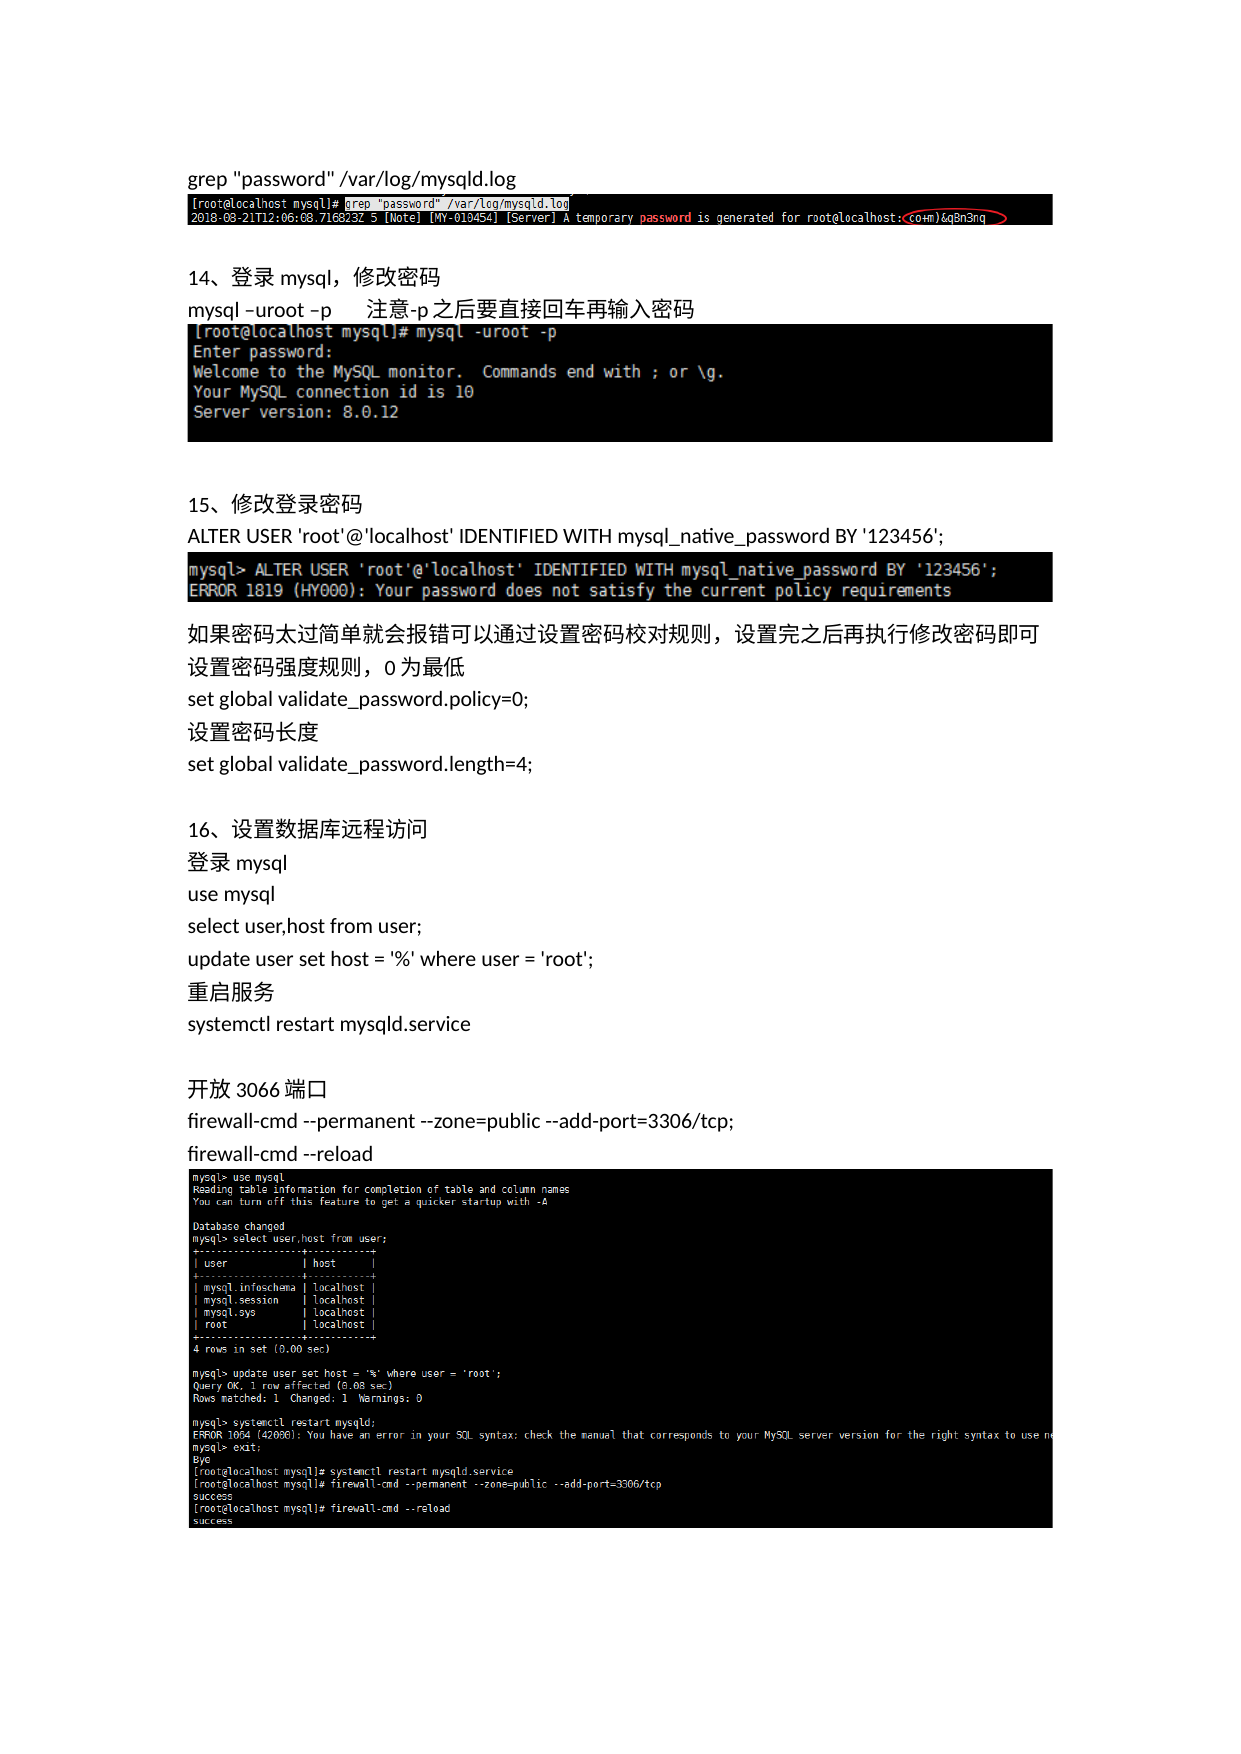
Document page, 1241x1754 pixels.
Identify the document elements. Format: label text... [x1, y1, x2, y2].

text firewall-cmd --permanent --zone=public --add-port=3306/tcp; [187, 1104, 1053, 1137]
text 15、修改登录密码 [187, 487, 1053, 519]
text 14、登录mysql，修改密码 [187, 259, 1053, 292]
picture [187, 1169, 1053, 1528]
text mysql –uroot –p 注意-p之后要直接回车再输入密码 [187, 292, 1053, 324]
text 登录mysql [187, 844, 1053, 877]
text 开放3066端口 [187, 1072, 1053, 1104]
text set global validate_password.policy=0; [187, 682, 1053, 714]
text use mysql [187, 877, 1053, 909]
picture [187, 552, 1053, 602]
text set global validate_password.length=4; [187, 747, 1053, 779]
text grep "password" /var/log/mysqld.log [187, 162, 1053, 194]
text 重启服务 [187, 974, 1053, 1007]
text 设置密码强度规则，0为最低 [187, 649, 1053, 682]
text 如果密码太过简单就会报错可以通过设置密码校对规则，设置完之后再执行修改密码即可 [187, 617, 1053, 649]
text ALTER USER 'root'@'localhost' IDENTIFIED WITH mysql_native_password BY '123456'; [187, 519, 1053, 552]
picture [187, 324, 1053, 442]
picture [187, 194, 1053, 225]
text systemctl restart mysqld.service [187, 1007, 1053, 1039]
text select user,host from user; [187, 909, 1053, 942]
text 设置密码长度 [187, 714, 1053, 747]
text 16、设置数据库远程访问 [187, 812, 1053, 844]
text update user set host = '%' where user = 'root'; [187, 942, 1053, 974]
text firewall-cmd --reload [187, 1137, 1053, 1169]
